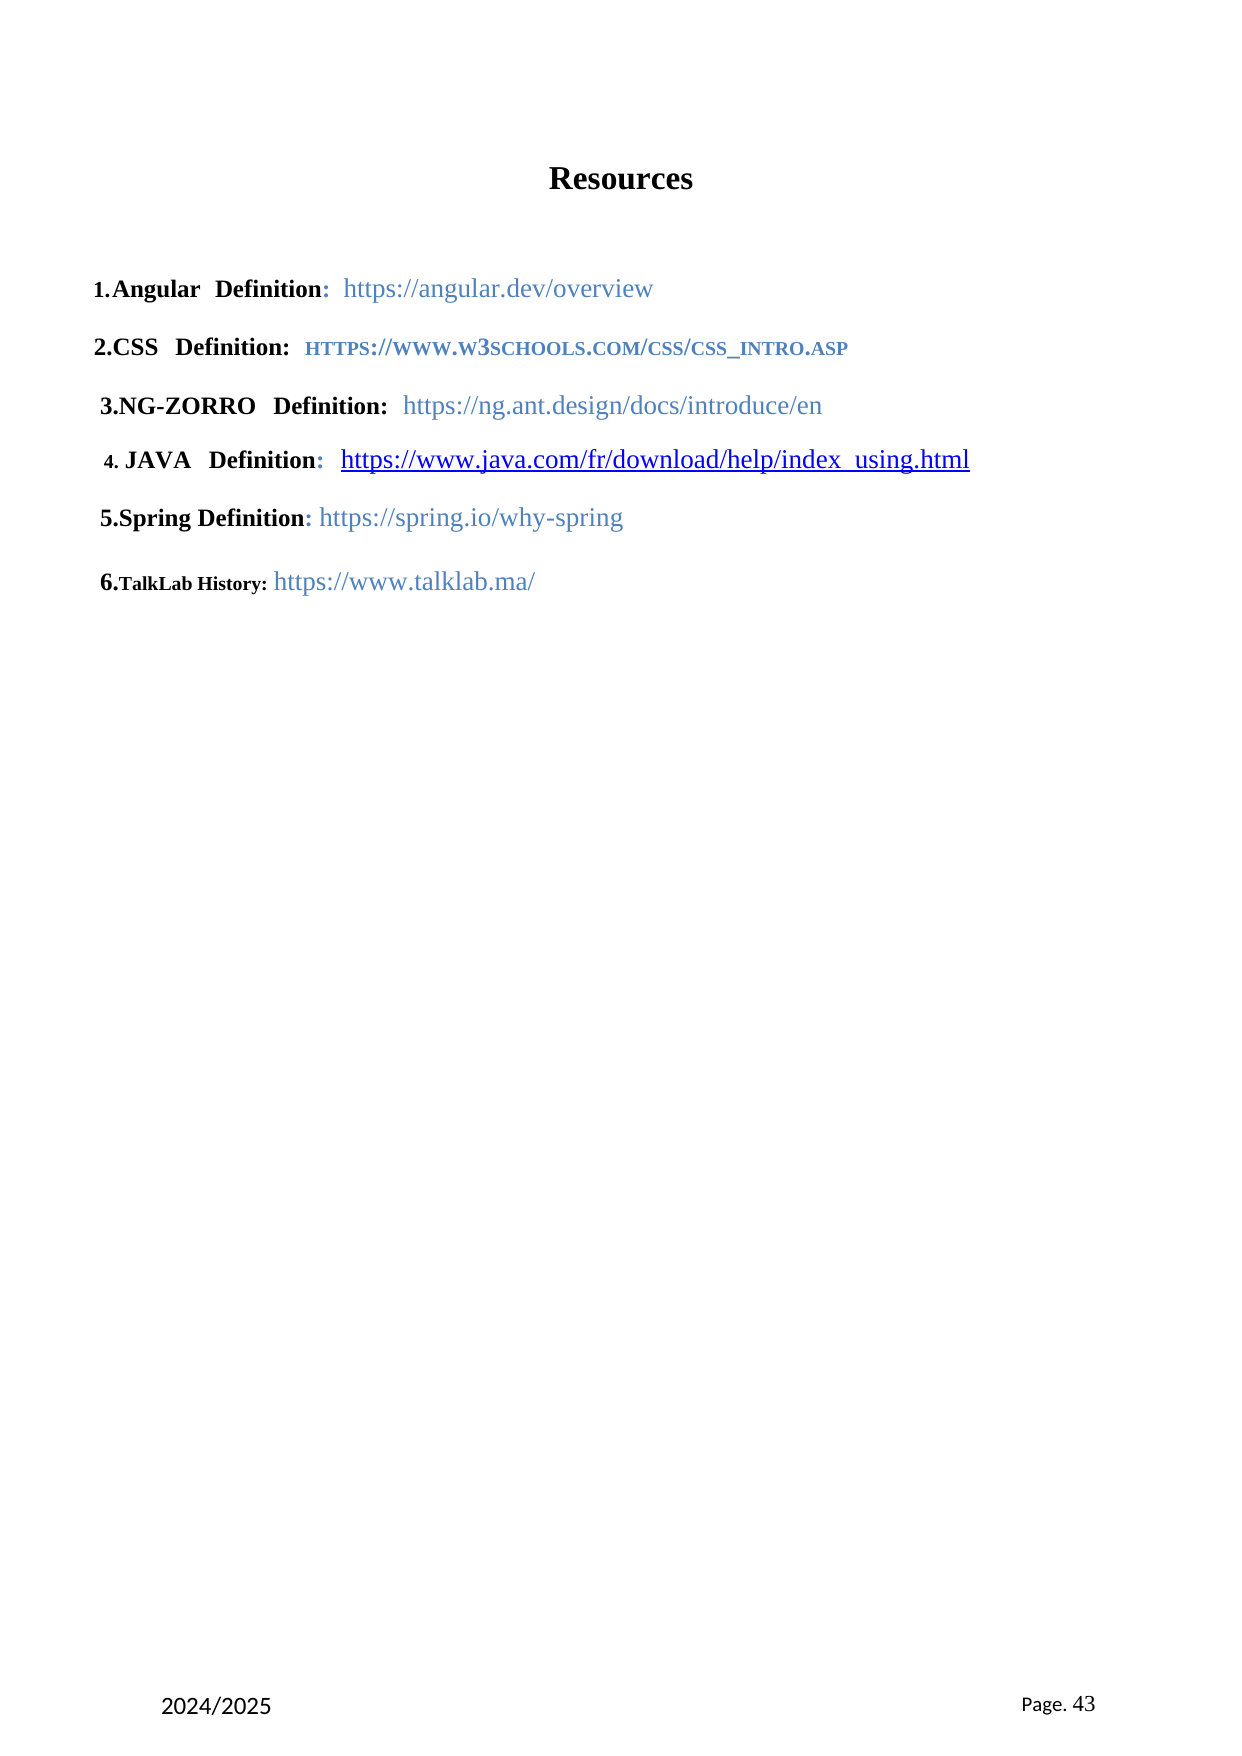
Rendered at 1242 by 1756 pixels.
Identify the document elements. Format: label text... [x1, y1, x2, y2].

text 5.Spring Definition: https://spring.io/why-spring [100, 481, 685, 538]
text 6.TalkLab History: https://www.talklab.ma/ [100, 544, 685, 602]
list Angular Definition: https://angular.dev/overview [93, 272, 1183, 303]
text 2.CSS Definition: HTTPS://WWW.W3SCHOOLS.COM/CSS/CSS_INTRO.ASP [0, 332, 1183, 361]
text 3.NG-ZORRO Definition: https://ng.ant.design/docs/introduce/en [0, 389, 1183, 420]
subtitle Resources [212, 158, 1029, 197]
text 4. JAVA Definition: https://www.java.com/fr/download/help/index_using.html [0, 443, 1183, 474]
